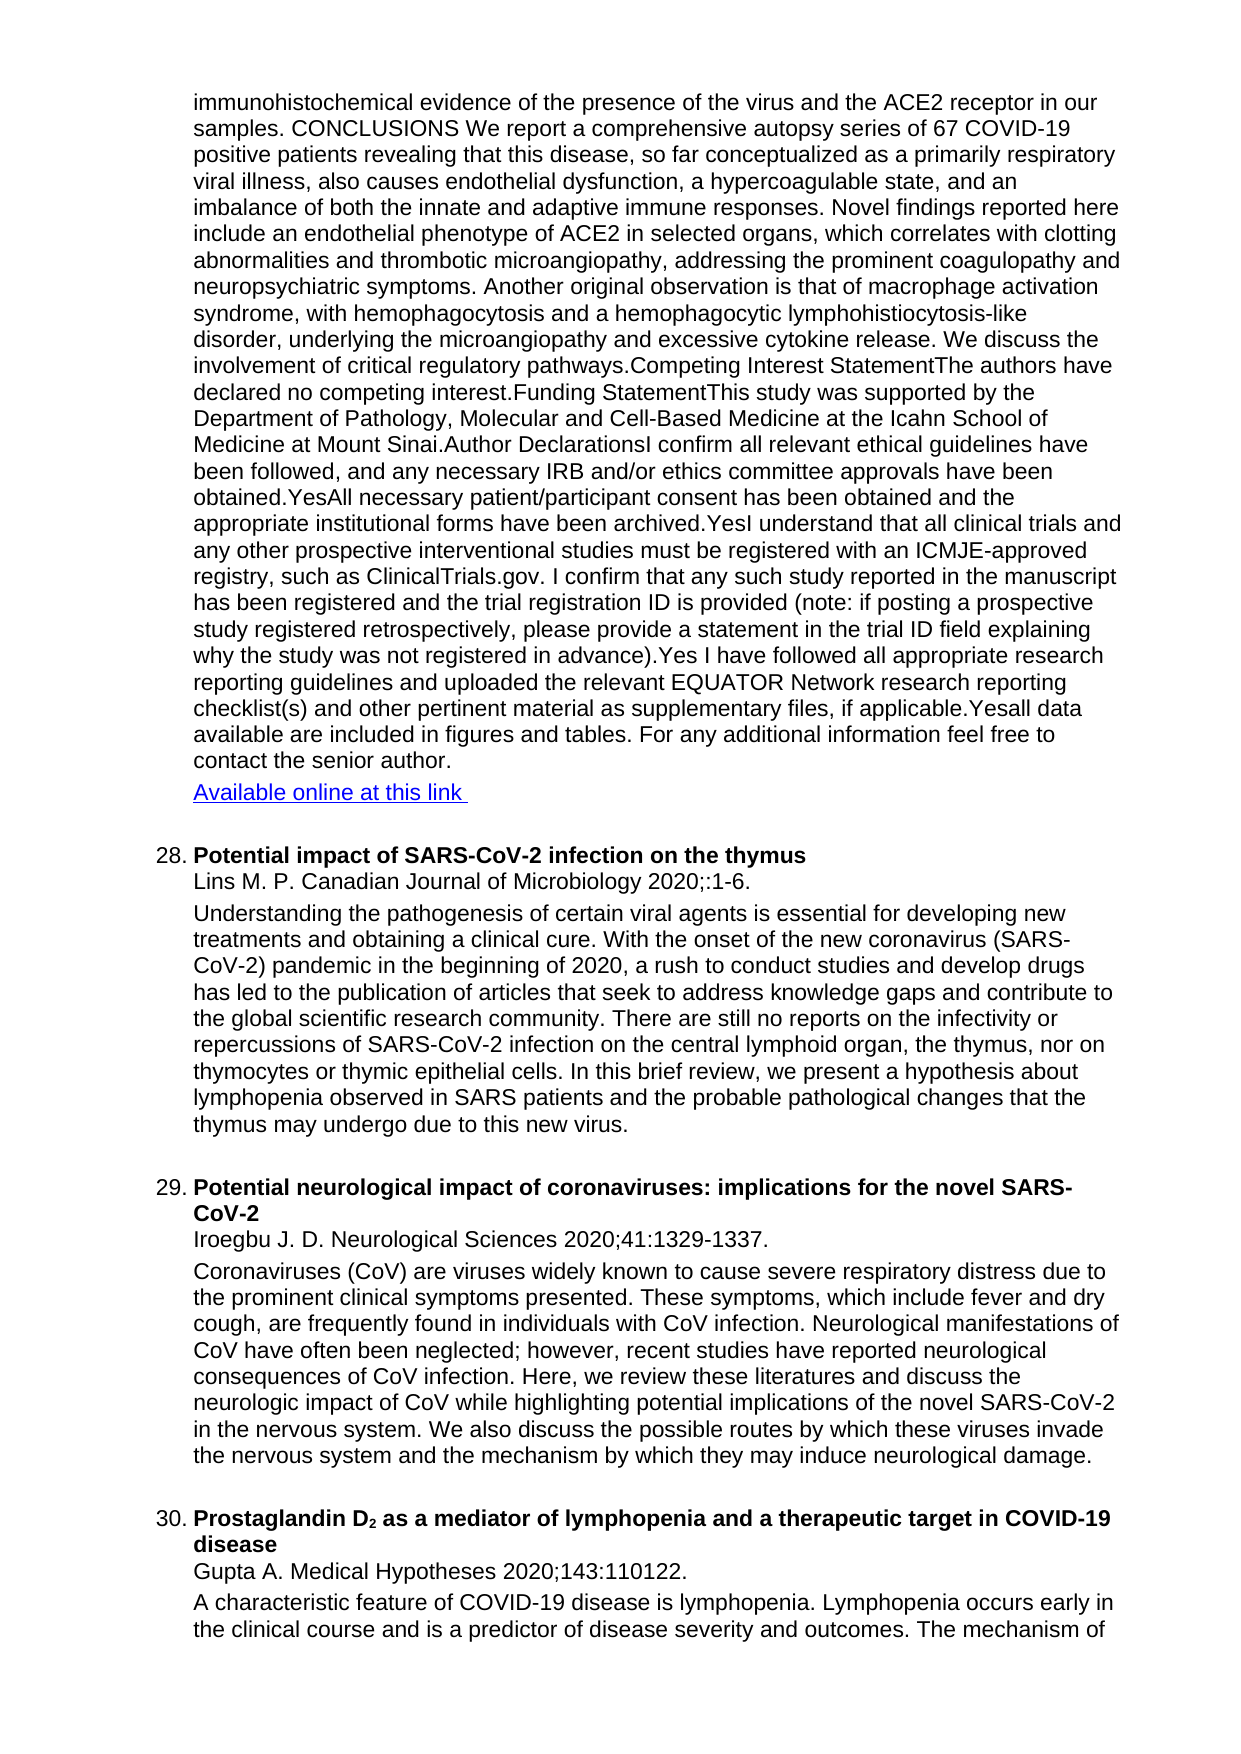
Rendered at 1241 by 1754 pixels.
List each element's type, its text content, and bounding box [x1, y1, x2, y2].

text Understanding the pathogenesis of certain viral agents is essential for developing new treatments and obtaining a clinical cure. With the onset of the new coronavirus (SARS-CoV-2) pandemic in the beginning of 2020, a rush to conduct studies and develop drugs has led to the publication of articles that seek to address knowledge gaps and contribute to the global scientific research community. There are still no reports on the infectivity or repercussions of SARS-CoV-2 infection on the central lymphoid organ, the thymus, nor on thymocytes or thymic epithelial cells. In this brief review, we present a hypothesis about lymphopenia observed in SARS patients and the probable pathological changes that the thymus may undergo due to this new virus. [193, 900, 1122, 1137]
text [193, 89, 1122, 774]
text Available online at this link [193, 779, 1122, 805]
text Coronaviruses (CoV) are viruses widely known to cause severe respiratory distress due to the prominent clinical symptoms presented. These symptoms, which include fever and dry cough, are frequently found in individuals with CoV infection. Neurological manifestations of CoV have often been neglected; however, recent studies have reported neurological consequences of CoV infection. Here, we review these literatures and discuss the neurologic impact of CoV while highlighting potential implications of the novel SARS-CoV-2 in the nervous system. We also discuss the possible routes by which these viruses invade the nervous system and the mechanism by which they may induce neurological damage. [193, 1258, 1122, 1468]
list Prostaglandin D2 as a mediator of lymphopenia and a therapeutic target in COVID-19 disease Gupta A. Medical Hypotheses 2020;143:110122. [156, 1505, 1122, 1584]
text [193, 1589, 1122, 1642]
list Potential neurological impact of coronaviruses: implications for the novel SARS-CoV-2 Iroegbu J. D. Neurological Sciences 2020;41:1329-1337. [156, 1173, 1122, 1252]
list Potential impact of SARS-CoV-2 infection on the thymus Lins M. P. Canadian Journal of Microbiology 2020;:1-6. [156, 842, 1122, 894]
